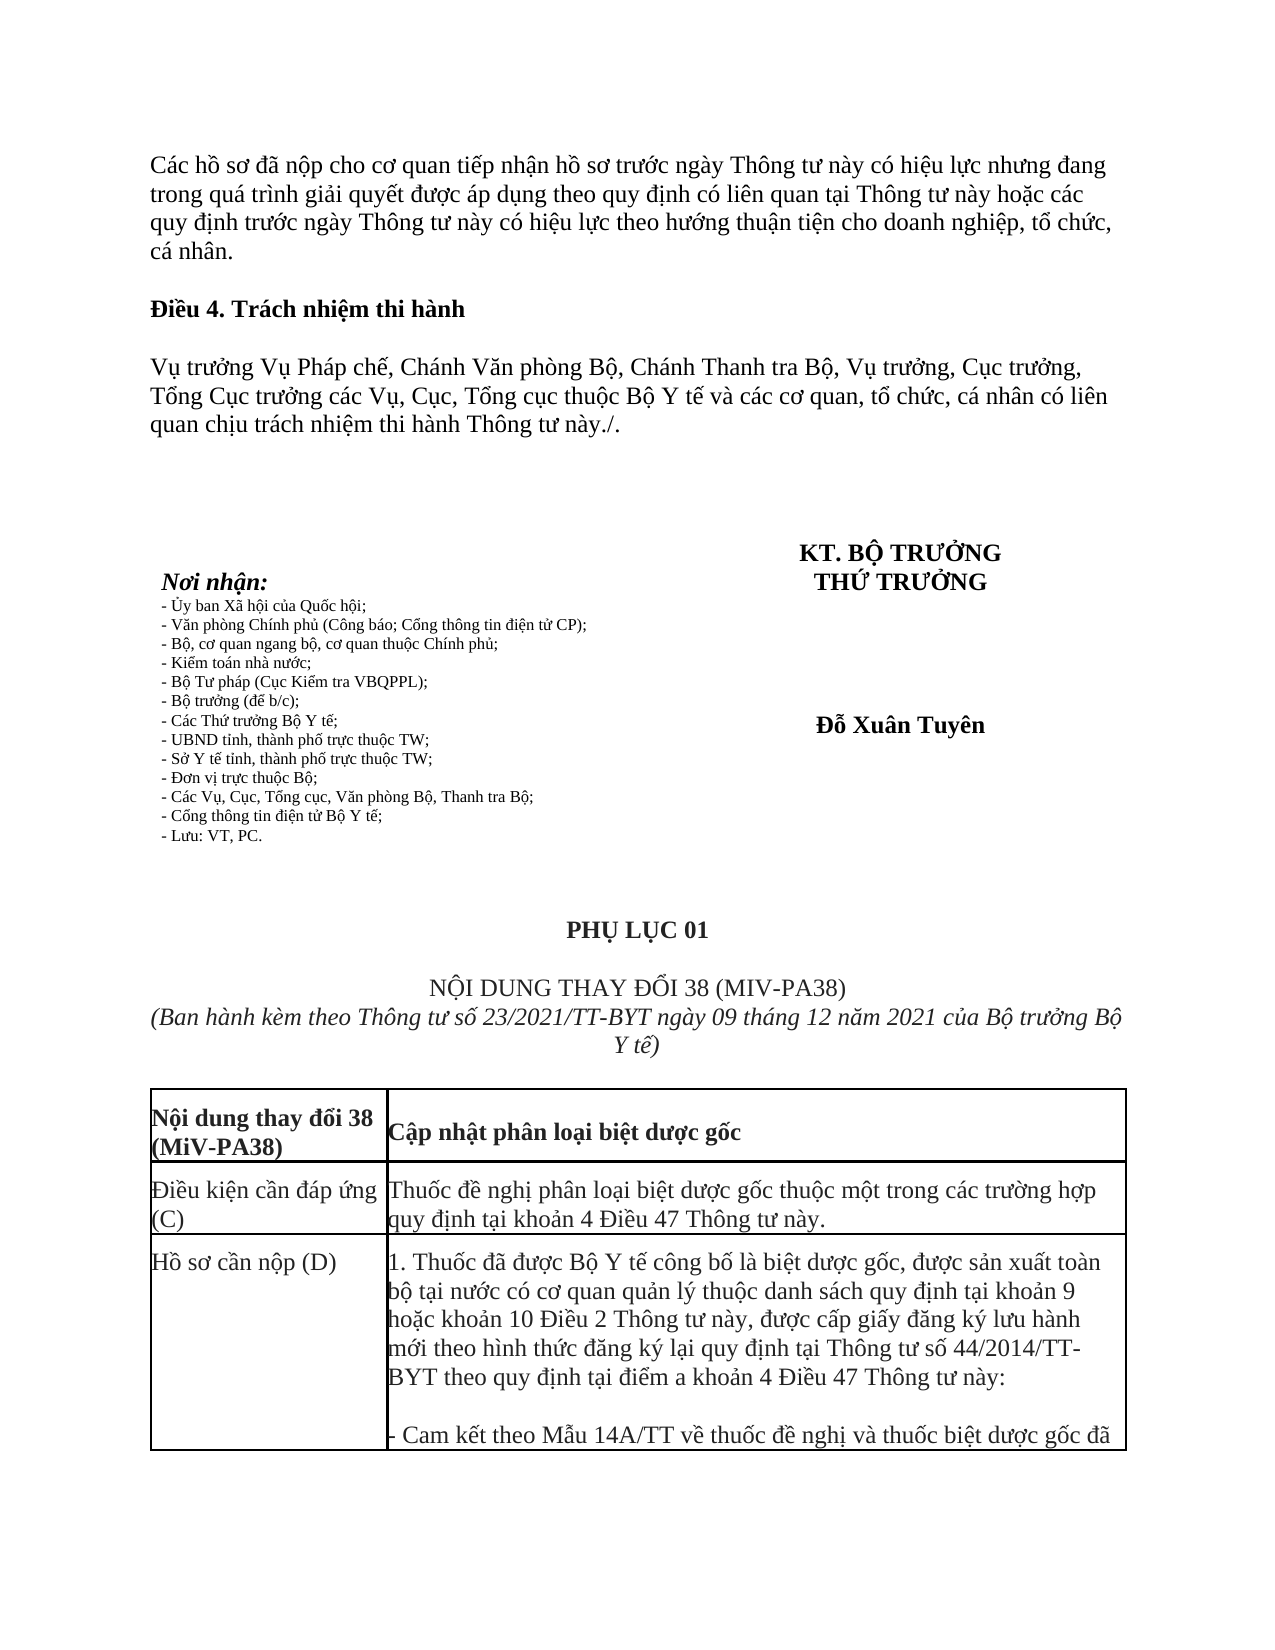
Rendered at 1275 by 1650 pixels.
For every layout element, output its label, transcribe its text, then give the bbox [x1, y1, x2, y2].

text Điều 4. Trách nhiệm thi hành [150, 294, 1125, 323]
text PHỤ LỤC 01 [150, 915, 1125, 944]
table_header Nơi nhận: - Ủy ban Xã hội của Quốc hội; - Văn phòng Chính phủ (Công báo; Cổng thông tin điện tử CP); - Bộ, cơ quan ngang bộ, cơ quan thuộc Chính phủ; - Kiểm toán nhà nước; - Bộ Tư pháp (Cục Kiểm tra VBQPPL); - Bộ trưởng (để b/c); - Các Thứ trưởng Bộ Y tế; - UBND tỉnh, thành phố trực thuộc TW; - Sở Y tế tỉnh, thành phố trực thuộc TW; - Đơn vị trực thuộc Bộ; - Các Vụ, Cục, Tổng cục, Văn phòng Bộ, Thanh tra Bộ; - Cổng thông tin điện tử Bộ Y tế; - Lưu: VT, PC. [150, 525, 676, 844]
table_header Nội dung thay đổi 38 (MiV-PA38) [152, 1090, 386, 1160]
table_header Cập nhật phân loại biệt dược gốc [389, 1090, 1125, 1160]
table_cell Thuốc đề nghị phân loại biệt dược gốc thuộc một trong các trường hợp quy định tại khoản 4 Điều 47 Thông tư này. [389, 1163, 1125, 1232]
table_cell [389, 1235, 1125, 1449]
text NỘI DUNG THAY ĐỔI 38 (MIV-PA38) (Ban hành kèm theo Thông tư số 23/2021/TT-BYT ngày 09 tháng 12 năm 2021 của Bộ trưởng Bộ Y tế) [150, 973, 1125, 1059]
table_cell Điều kiện cần đáp ứng (C) [152, 1163, 386, 1232]
table_cell Hồ sơ cần nộp (D) [152, 1235, 386, 1449]
text Vụ trưởng Vụ Pháp chế, Chánh Văn phòng Bộ, Chánh Thanh tra Bộ, Vụ trưởng, Cục trưởng, Tổng Cục trưởng các Vụ, Cục, Tổng cục thuộc Bộ Y tế và các cơ quan, tổ chức, cá nhân có liên quan chịu trách nhiệm thi hành Thông tư này./. [150, 352, 1125, 438]
text Các hồ sơ đã nộp cho cơ quan tiếp nhận hồ sơ trước ngày Thông tư này có hiệu lực nhưng đang trong quá trình giải quyết được áp dụng theo quy định có liên quan tại Thông tư này hoặc các quy định trước ngày Thông tư này có hiệu lực theo hướng thuận tiện cho doanh nghiệp, tổ chức, cá nhân. [150, 150, 1125, 265]
table_header KT. BỘ TRƯỞNG THỨ TRƯỞNG Đỗ Xuân Tuyên [676, 525, 1125, 844]
